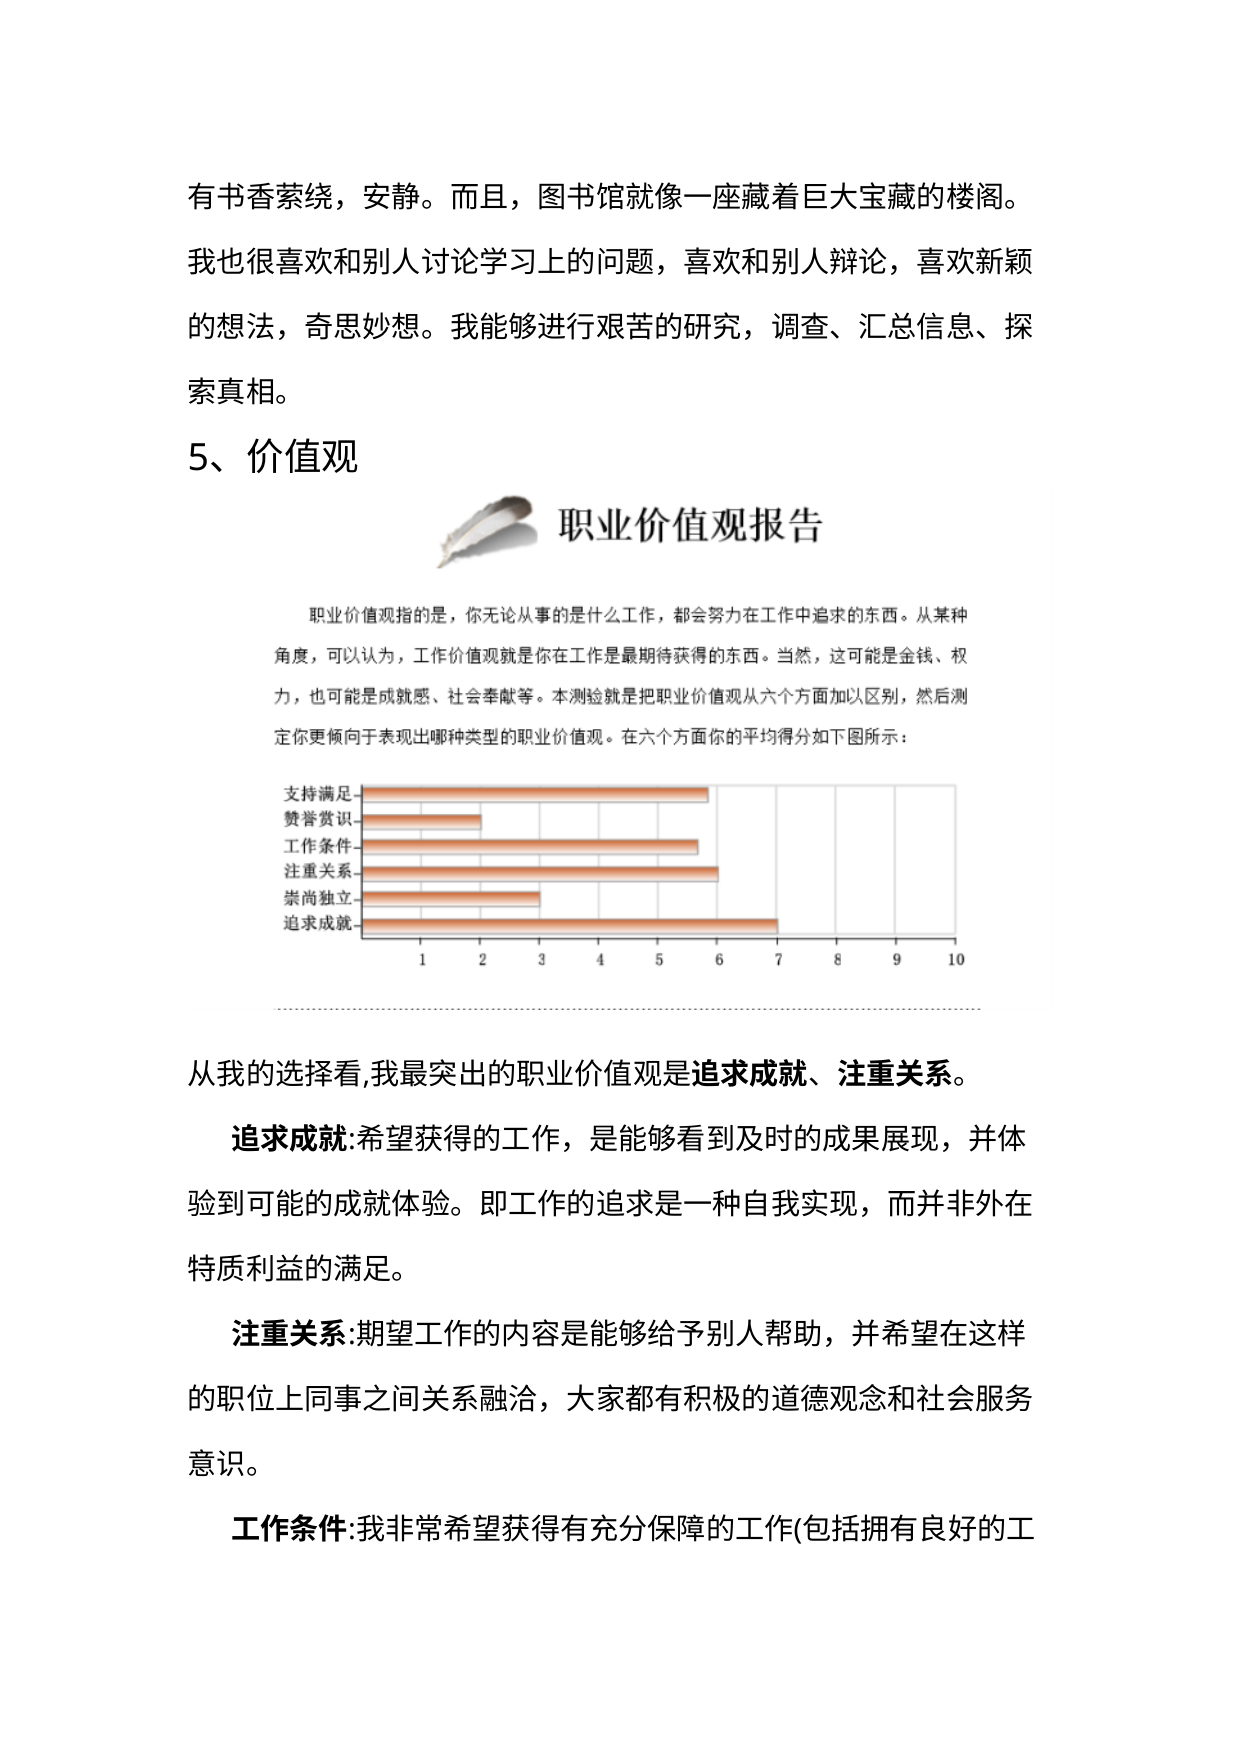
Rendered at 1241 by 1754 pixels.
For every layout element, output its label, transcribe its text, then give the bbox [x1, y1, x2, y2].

text 追求成就:希望获得的工作，是能够看到及时的成果展现，并体验到可能的成就体验。即工作的追求是一种自我实现，而并非外在特质利益的满足。 [187, 1104, 1053, 1299]
text 注重关系:期望工作的内容是能够给予别人帮助，并希望在这样的职位上同事之间关系融洽，大家都有积极的道德观念和社会服务意识。 [187, 1299, 1053, 1494]
text 从我的选择看,我最突出的职业价值观是追求成就、注重关系。 [187, 1039, 1053, 1104]
picture [187, 487, 1053, 1010]
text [187, 162, 1053, 422]
text 5、价值观 [187, 422, 1053, 487]
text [187, 1494, 1053, 1559]
